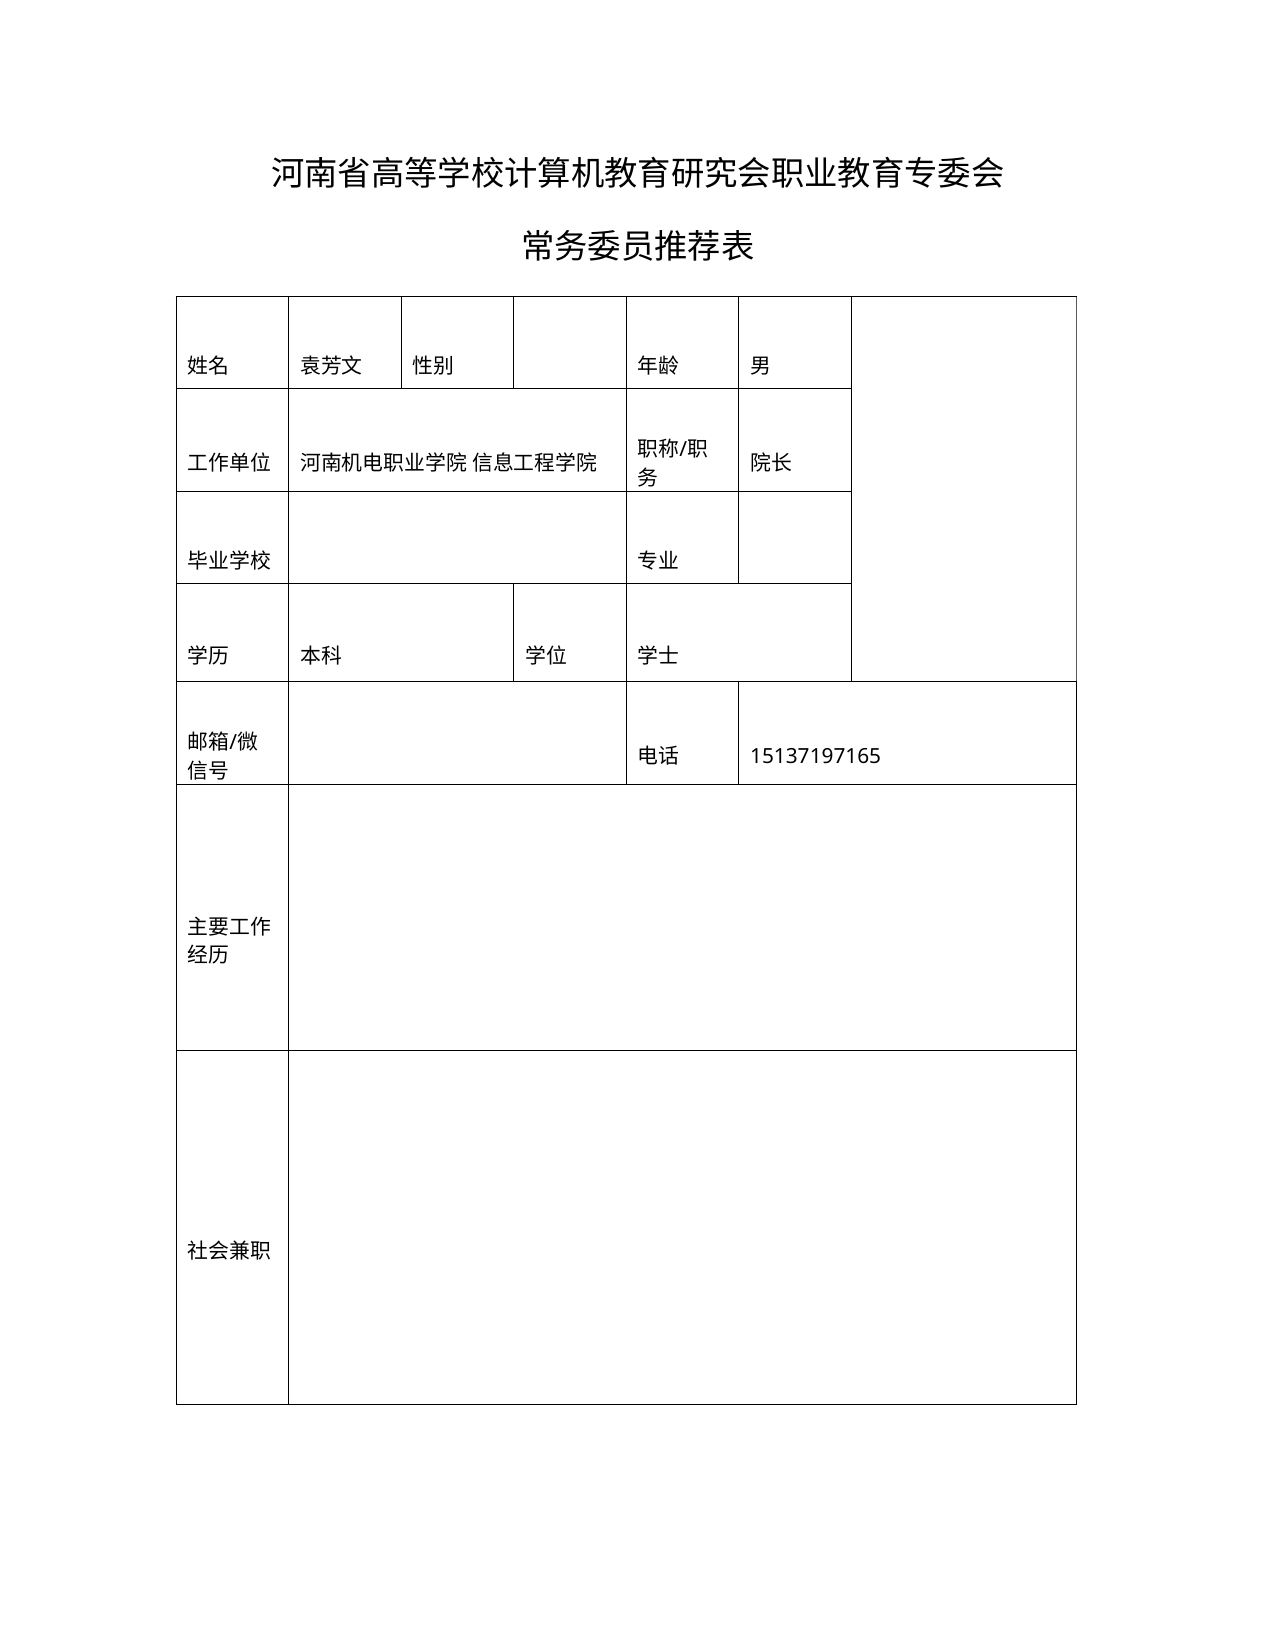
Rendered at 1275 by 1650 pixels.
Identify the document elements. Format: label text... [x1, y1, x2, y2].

table_cell 学位 [514, 584, 626, 681]
table_cell 专业 [627, 492, 738, 583]
table_cell 学士 [627, 584, 851, 681]
table_cell 邮箱/微信号 [177, 682, 288, 784]
table_header [852, 297, 881, 681]
table_cell 学历 [177, 584, 288, 681]
table_cell 工作单位 [177, 389, 288, 491]
table_cell [289, 785, 1076, 1050]
table_cell 毕业学校 [177, 492, 288, 583]
table_cell 社会兼职 [177, 1051, 288, 1404]
table_cell 职称/职务 [627, 389, 738, 491]
table_header 袁芳文 [289, 297, 401, 388]
table_header [514, 297, 626, 388]
table_cell 河南机电职业学院 信息工程学院 [289, 389, 626, 491]
table_cell 主要工作经历 [177, 785, 288, 1050]
table_cell [289, 492, 626, 583]
picture [881, 297, 1077, 681]
table_header 姓名 [177, 297, 288, 388]
table_cell 15137197165 [739, 682, 1076, 784]
table_cell [739, 492, 851, 583]
table_header 男 [739, 297, 851, 388]
table_cell 电话 [627, 682, 738, 784]
table_cell 院长 [739, 389, 851, 491]
table_cell 本科 [289, 584, 513, 681]
table_cell [289, 1051, 1076, 1404]
table_header 年龄 [627, 297, 738, 388]
table_header 性别 [402, 297, 513, 388]
text 常务委员推荐表 [187, 223, 1087, 268]
text 河南省高等学校计算机教育研究会职业教育专委会 [187, 150, 1087, 195]
table_cell [289, 682, 626, 784]
